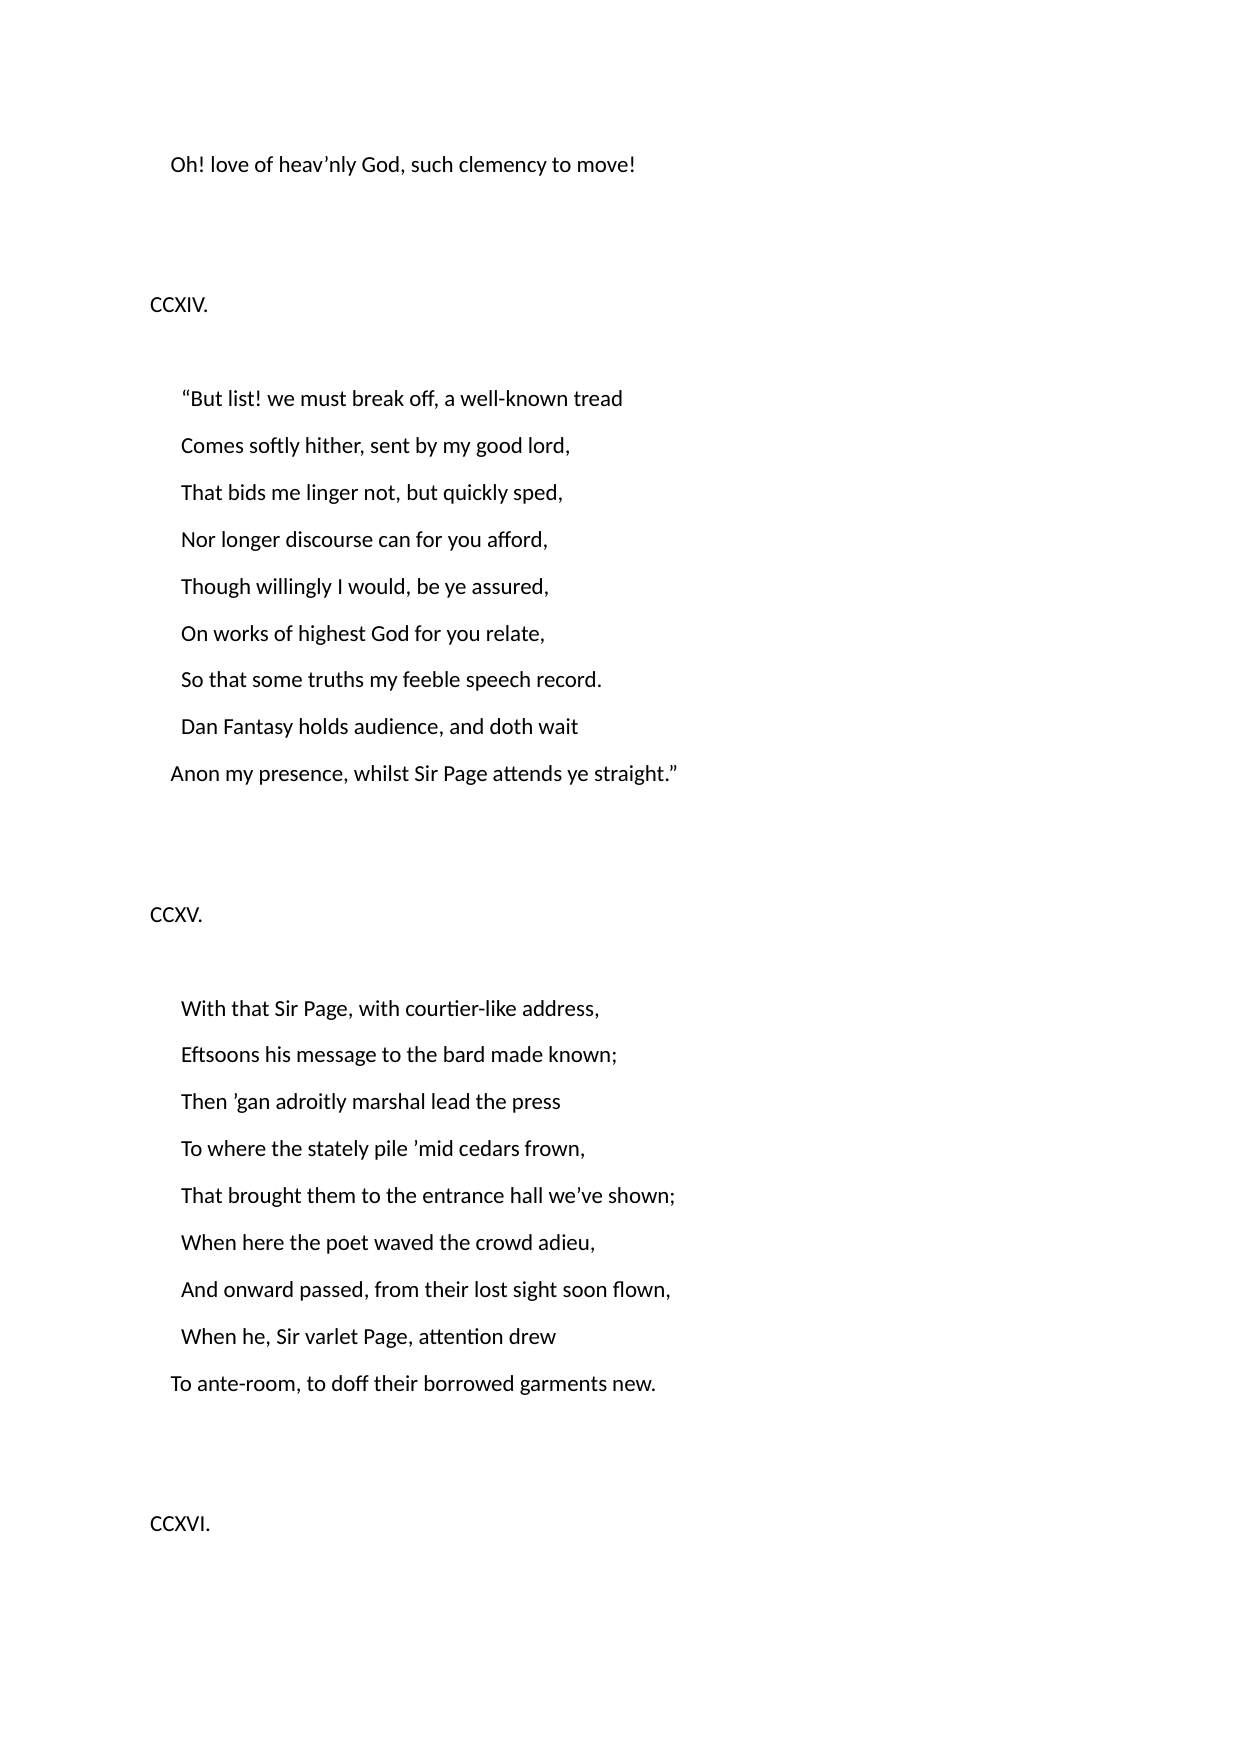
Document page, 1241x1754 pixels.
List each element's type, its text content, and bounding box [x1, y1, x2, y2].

text CCXIV. [150, 291, 1090, 319]
text Anon my presence, whilst Sir Page attends ye straight.” [150, 759, 1090, 787]
text When he, Sir varlet Page, attention drew [150, 1322, 1090, 1350]
text “But list! we must break off, a well-known tread [150, 384, 1090, 412]
text To ante-room, to doff their borrowed garments new. [150, 1369, 1090, 1397]
text Comes softly hither, sent by my good lord, [150, 431, 1090, 459]
text That brought them to the entrance hall we’ve shown; [150, 1181, 1090, 1209]
text Then ’gan adroitly marshal lead the press [150, 1087, 1090, 1116]
text So that some truths my feeble speech record. [150, 666, 1090, 694]
text When here the poet waved the crowd adieu, [150, 1228, 1090, 1256]
text Dan Fantasy holds audience, and doth wait [150, 712, 1090, 741]
text CCXV. [150, 900, 1090, 928]
text Oh! love of heav’nly God, such clemency to move! [150, 150, 1090, 178]
text Though willingly I would, be ye assured, [150, 572, 1090, 600]
text On works of highest God for you relate, [150, 619, 1090, 647]
text CCXVI. [150, 1509, 1090, 1537]
text That bids me linger not, but quickly sped, [150, 478, 1090, 506]
text Eftsoons his message to the bard made known; [150, 1041, 1090, 1069]
text With that Sir Page, with courtier-like address, [150, 994, 1090, 1022]
text To where the stately pile ’mid cedars frown, [150, 1134, 1090, 1162]
text Nor longer discourse can for you afford, [150, 525, 1090, 553]
text And onward passed, from their lost sight soon flown, [150, 1275, 1090, 1303]
